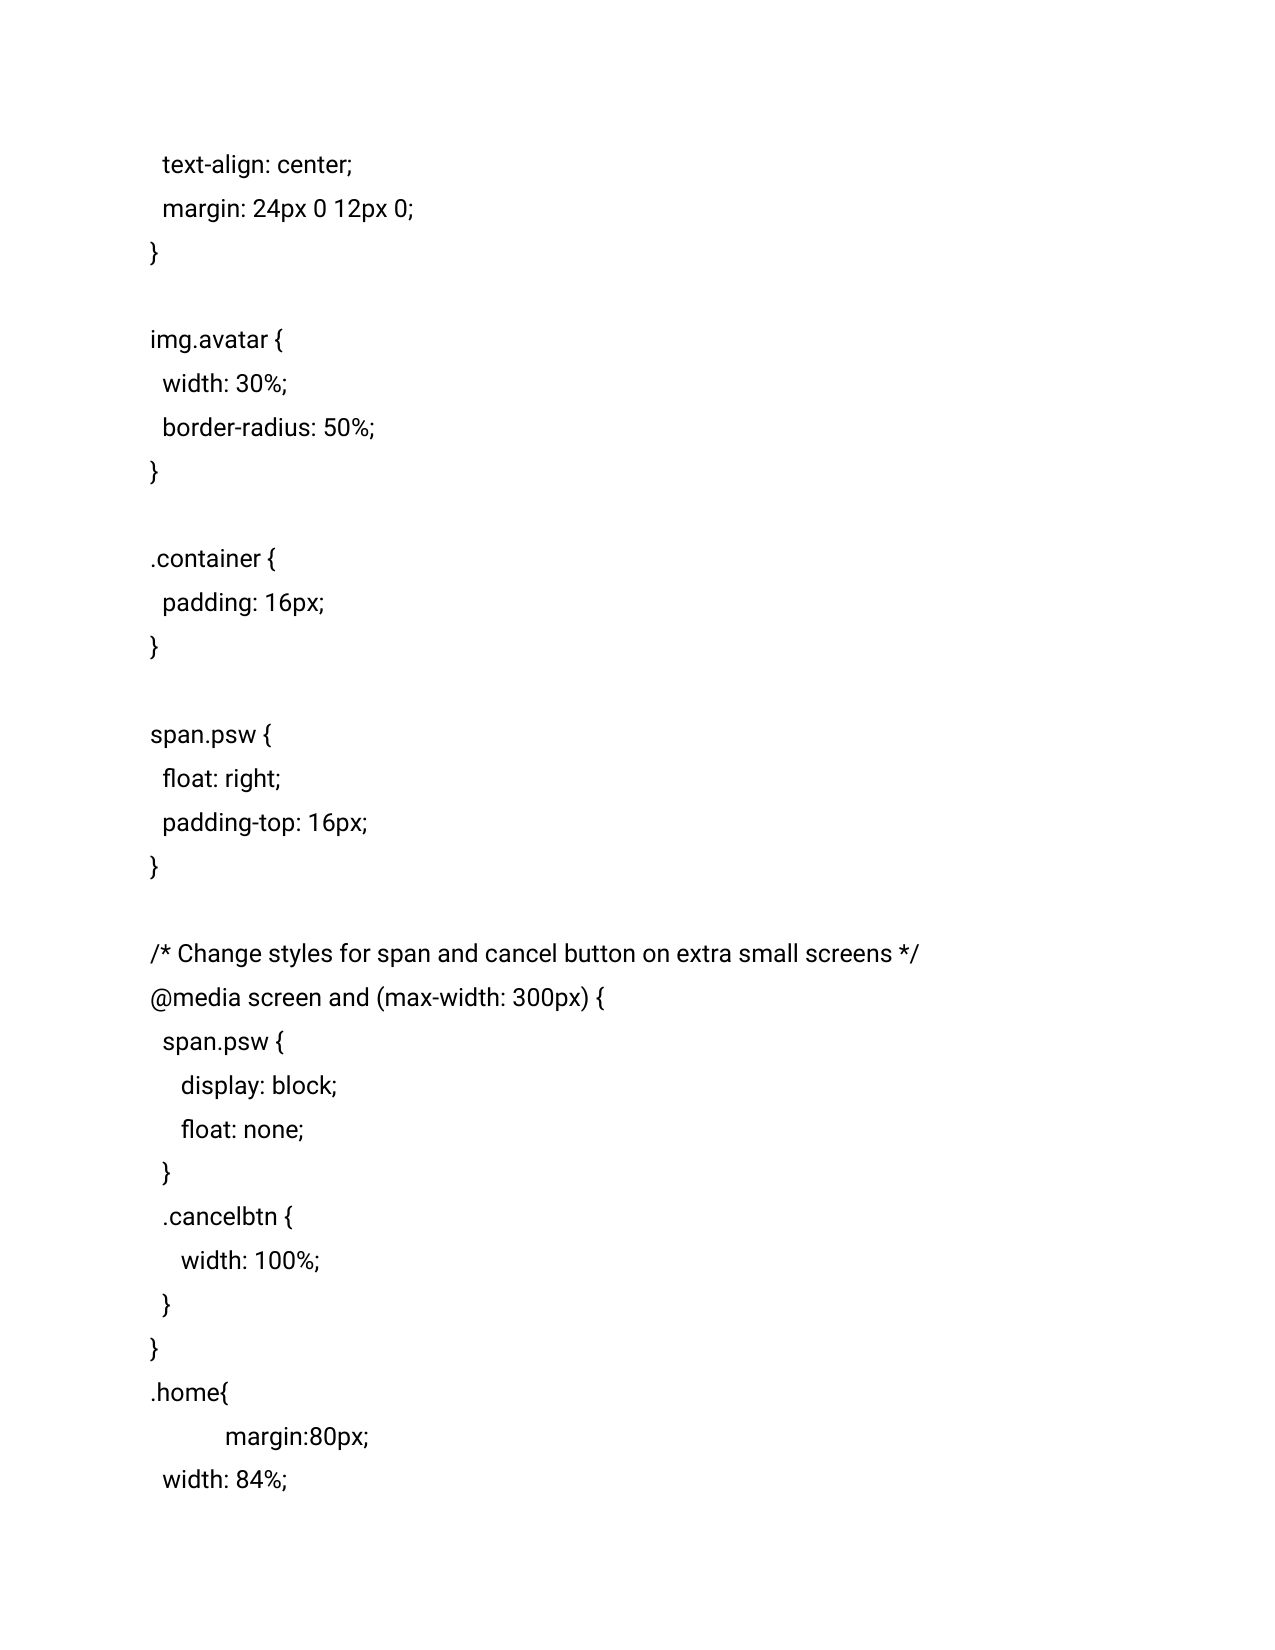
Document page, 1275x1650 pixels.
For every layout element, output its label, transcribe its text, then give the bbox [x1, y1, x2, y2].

text .container { [150, 545, 991, 574]
text } [150, 238, 991, 267]
text span.psw { [150, 1027, 991, 1056]
text } [150, 1334, 991, 1363]
text width: 84%; [150, 1466, 991, 1495]
text } [150, 457, 991, 486]
text display: block; [150, 1071, 991, 1100]
text span.psw { [150, 720, 991, 749]
text } [150, 632, 991, 662]
text @media screen and (max-width: 300px) { [150, 983, 991, 1012]
text margin:80px; [150, 1422, 991, 1451]
text /* Change styles for span and cancel button on extra small screens */ [150, 939, 991, 969]
text text-align: center; [150, 150, 991, 179]
text float: none; [150, 1115, 991, 1144]
text padding: 16px; [150, 588, 991, 618]
text margin: 24px 0 12px 0; [150, 194, 991, 223]
text .home{ [150, 1378, 991, 1407]
text border-radius: 50%; [150, 413, 991, 442]
text float: right; [150, 764, 991, 793]
text padding-top: 16px; [150, 808, 991, 837]
text .cancelbtn { [150, 1202, 991, 1232]
text } [150, 1290, 991, 1319]
text img.avatar { [150, 325, 991, 355]
text } [150, 1159, 991, 1188]
text width: 100%; [150, 1246, 991, 1276]
text } [150, 852, 991, 881]
text width: 30%; [150, 369, 991, 398]
